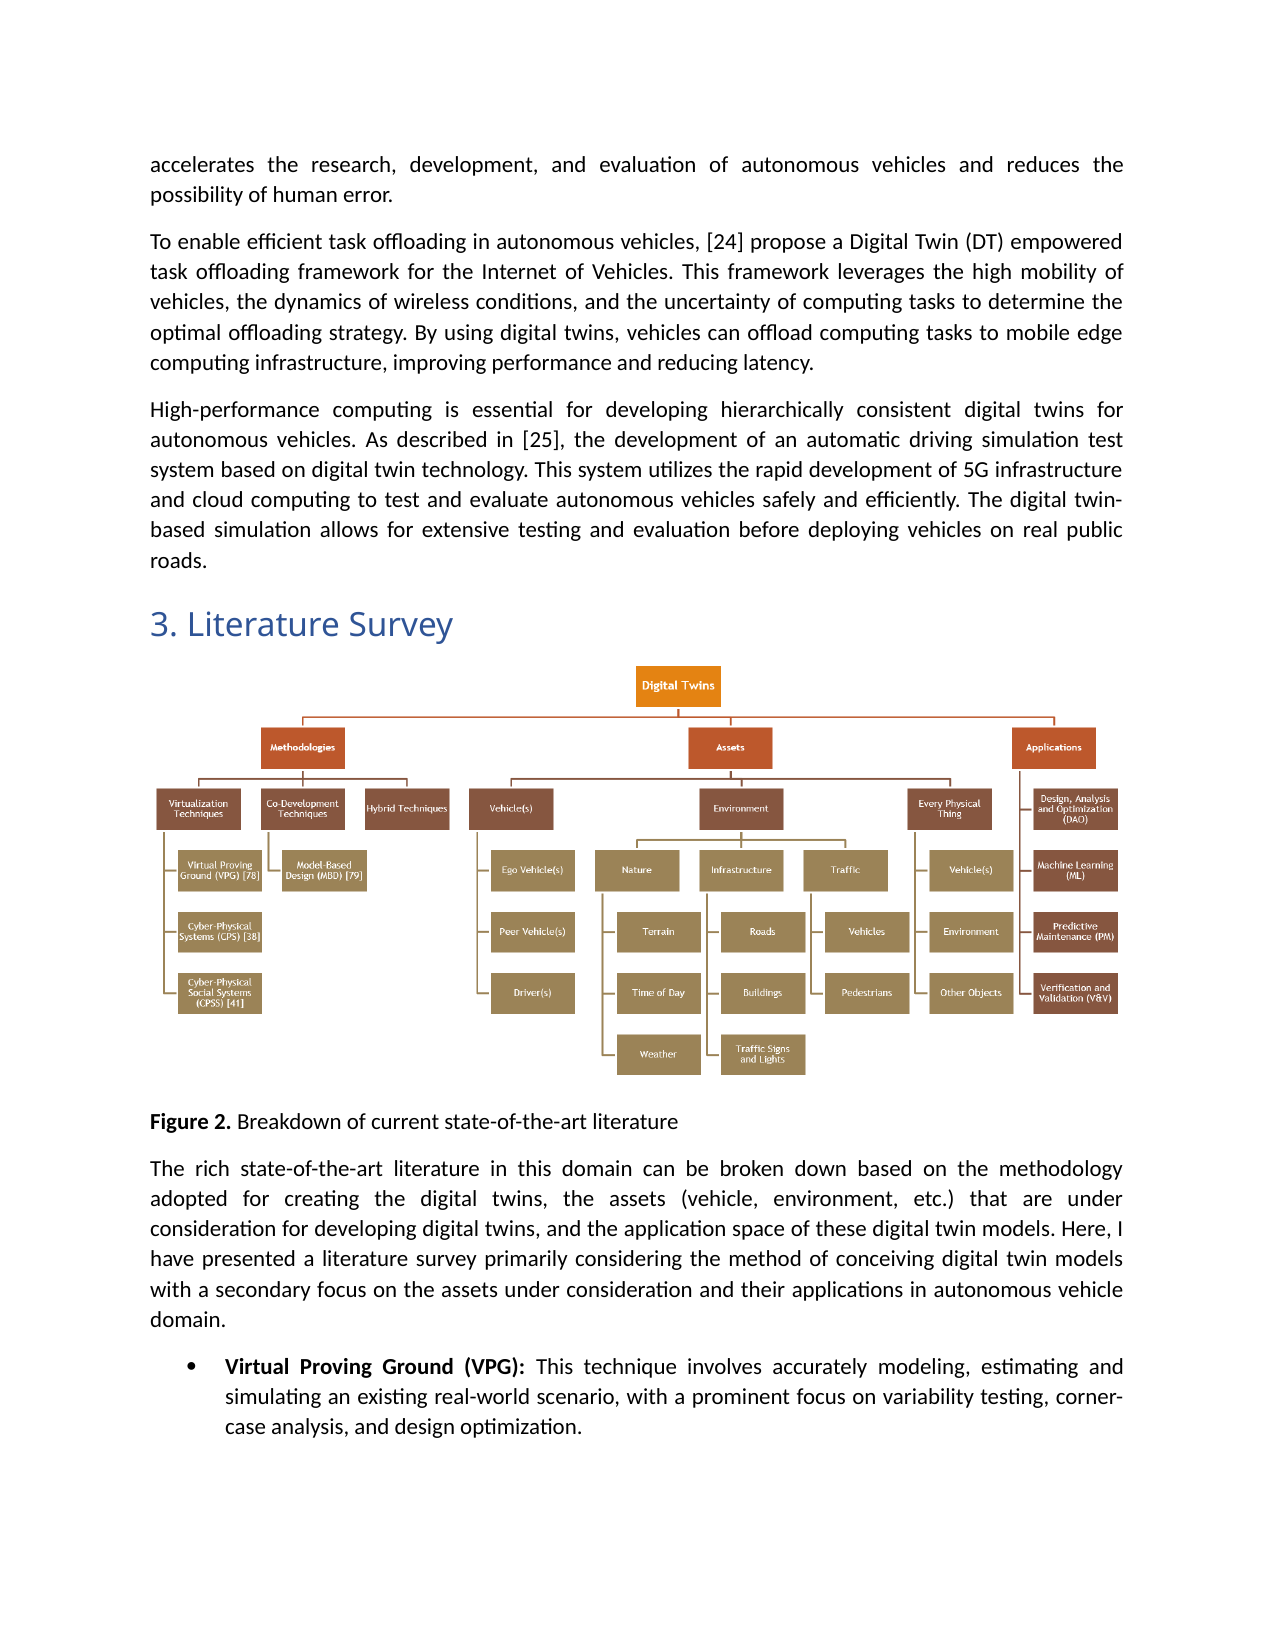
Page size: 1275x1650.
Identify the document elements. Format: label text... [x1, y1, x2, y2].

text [150, 150, 1125, 208]
text Figure 2. Breakdown of current state-of-the-art literature [150, 1107, 1125, 1135]
text To enable efficient task offloading in autonomous vehicles, [24] propose a Digital Twin (DT) empowered task offloading framework for the Internet of Vehicles. This framework leverages the high mobility of vehicles, the dynamics of wireless conditions, and the uncertainty of computing tasks to determine the optimal offloading strategy. By using digital twins, vehicles can offload computing tasks to mobile edge computing infrastructure, improving performance and reducing latency. [150, 227, 1125, 376]
text The rich state-of-the-art literature in this domain can be broken down based on the methodology adopted for creating the digital twins, the assets (vehicle, environment, etc.) that are under consideration for developing digital twins, and the application space of these digital twin models. Here, I have presented a literature survey primarily considering the method of conceiving digital twin models with a secondary focus on the assets under consideration and their applications in autonomous vehicle domain. [150, 1154, 1125, 1333]
text High-performance computing is essential for developing hierarchically consistent digital twins for autonomous vehicles. As described in [25], the development of an automatic driving simulation test system based on digital twin technology. This system utilizes the rapid development of 5G infrastructure and cloud computing to test and evaluate autonomous vehicles safely and efficiently. The digital twin-based simulation allows for extensive testing and evaluation before deploying vehicles on real public roads. [150, 395, 1125, 574]
picture [150, 650, 1125, 1089]
subtitle 3. Literature Survey [150, 601, 1125, 646]
list Virtual Proving Ground (VPG): This technique involves accurately modeling, estimating and simulating an existing real-world scenario, with a prominent focus on variability testing, corner-case analysis, and design optimization. [187, 1352, 1125, 1440]
